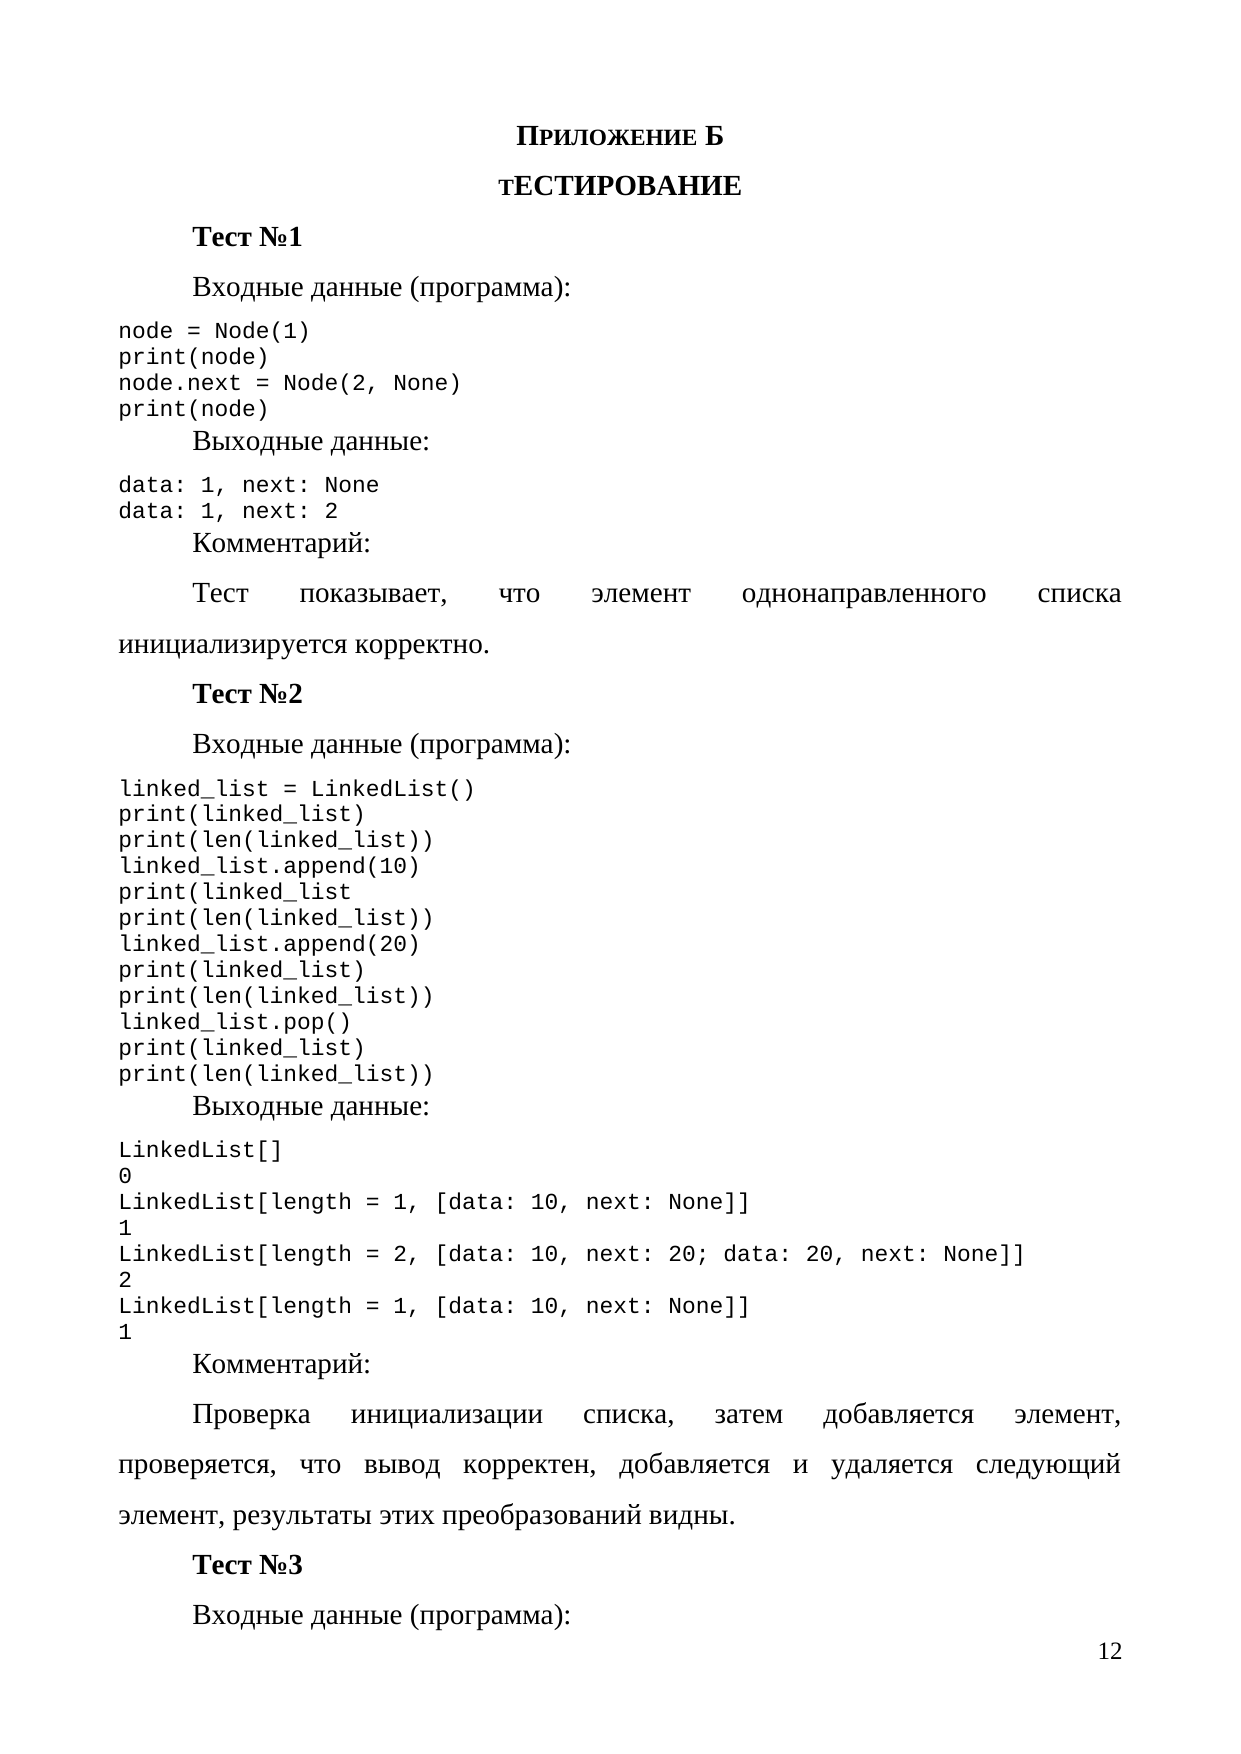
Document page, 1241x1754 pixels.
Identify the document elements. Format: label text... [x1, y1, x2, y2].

text LinkedList[length = 1, [data: 10, next: None]] [118, 1294, 1122, 1320]
text linked_list.append(10) [118, 855, 1122, 881]
text Комментарий: [118, 525, 1122, 559]
text Входные данные (программа): [118, 269, 1122, 303]
text 1 [118, 1320, 1122, 1346]
text Входные данные (программа): [118, 1597, 1122, 1631]
text data: 1, next: 2 [118, 499, 1122, 525]
text LinkedList[] [118, 1138, 1122, 1164]
text LinkedList[length = 2, [data: 10, next: 20; data: 20, next: None]] [118, 1242, 1122, 1268]
text Комментарий: [118, 1346, 1122, 1379]
text print(len(linked_list)) [118, 829, 1122, 855]
text print(node) [118, 397, 1122, 423]
text linked_list = LinkedList() [118, 777, 1122, 803]
text Проверка инициализации списка, затем добавляется элемент, проверяется, что вывод корректен, добавляется и удаляется следующий элемент, результаты этих преобразований видны. [118, 1396, 1122, 1530]
text Выходные данные: [118, 423, 1122, 457]
text Входные данные (программа): [118, 727, 1122, 760]
text print(linked_list [118, 881, 1122, 907]
text linked_list.append(20) [118, 932, 1122, 958]
text print(node) [118, 345, 1122, 371]
text 1 [118, 1216, 1122, 1242]
text 2 [118, 1268, 1122, 1294]
text data: 1, next: None [118, 473, 1122, 499]
text node = Node(1) [118, 319, 1122, 345]
text print(linked_list) [118, 958, 1122, 984]
text linked_list.pop() [118, 1010, 1122, 1036]
text print(linked_list) [118, 803, 1122, 829]
text print(len(linked_list)) [118, 984, 1122, 1010]
text Тест показывает, что элемент однонаправленного списка инициализируется корректно. [118, 576, 1122, 659]
text print(len(linked_list)) [118, 1062, 1122, 1088]
text print(len(linked_list)) [118, 907, 1122, 932]
text print(linked_list) [118, 1036, 1122, 1062]
text 0 [118, 1164, 1122, 1190]
text Выходные данные: [118, 1088, 1122, 1122]
text node.next = Node(2, None) [118, 371, 1122, 397]
text Тест №1 [118, 219, 1122, 252]
text Тест №2 [118, 676, 1122, 710]
text LinkedList[length = 1, [data: 10, next: None]] [118, 1190, 1122, 1216]
subtitle Приложение Б тЕСТИРОВАНИЕ [118, 118, 1122, 202]
text Тест №3 [118, 1547, 1122, 1581]
